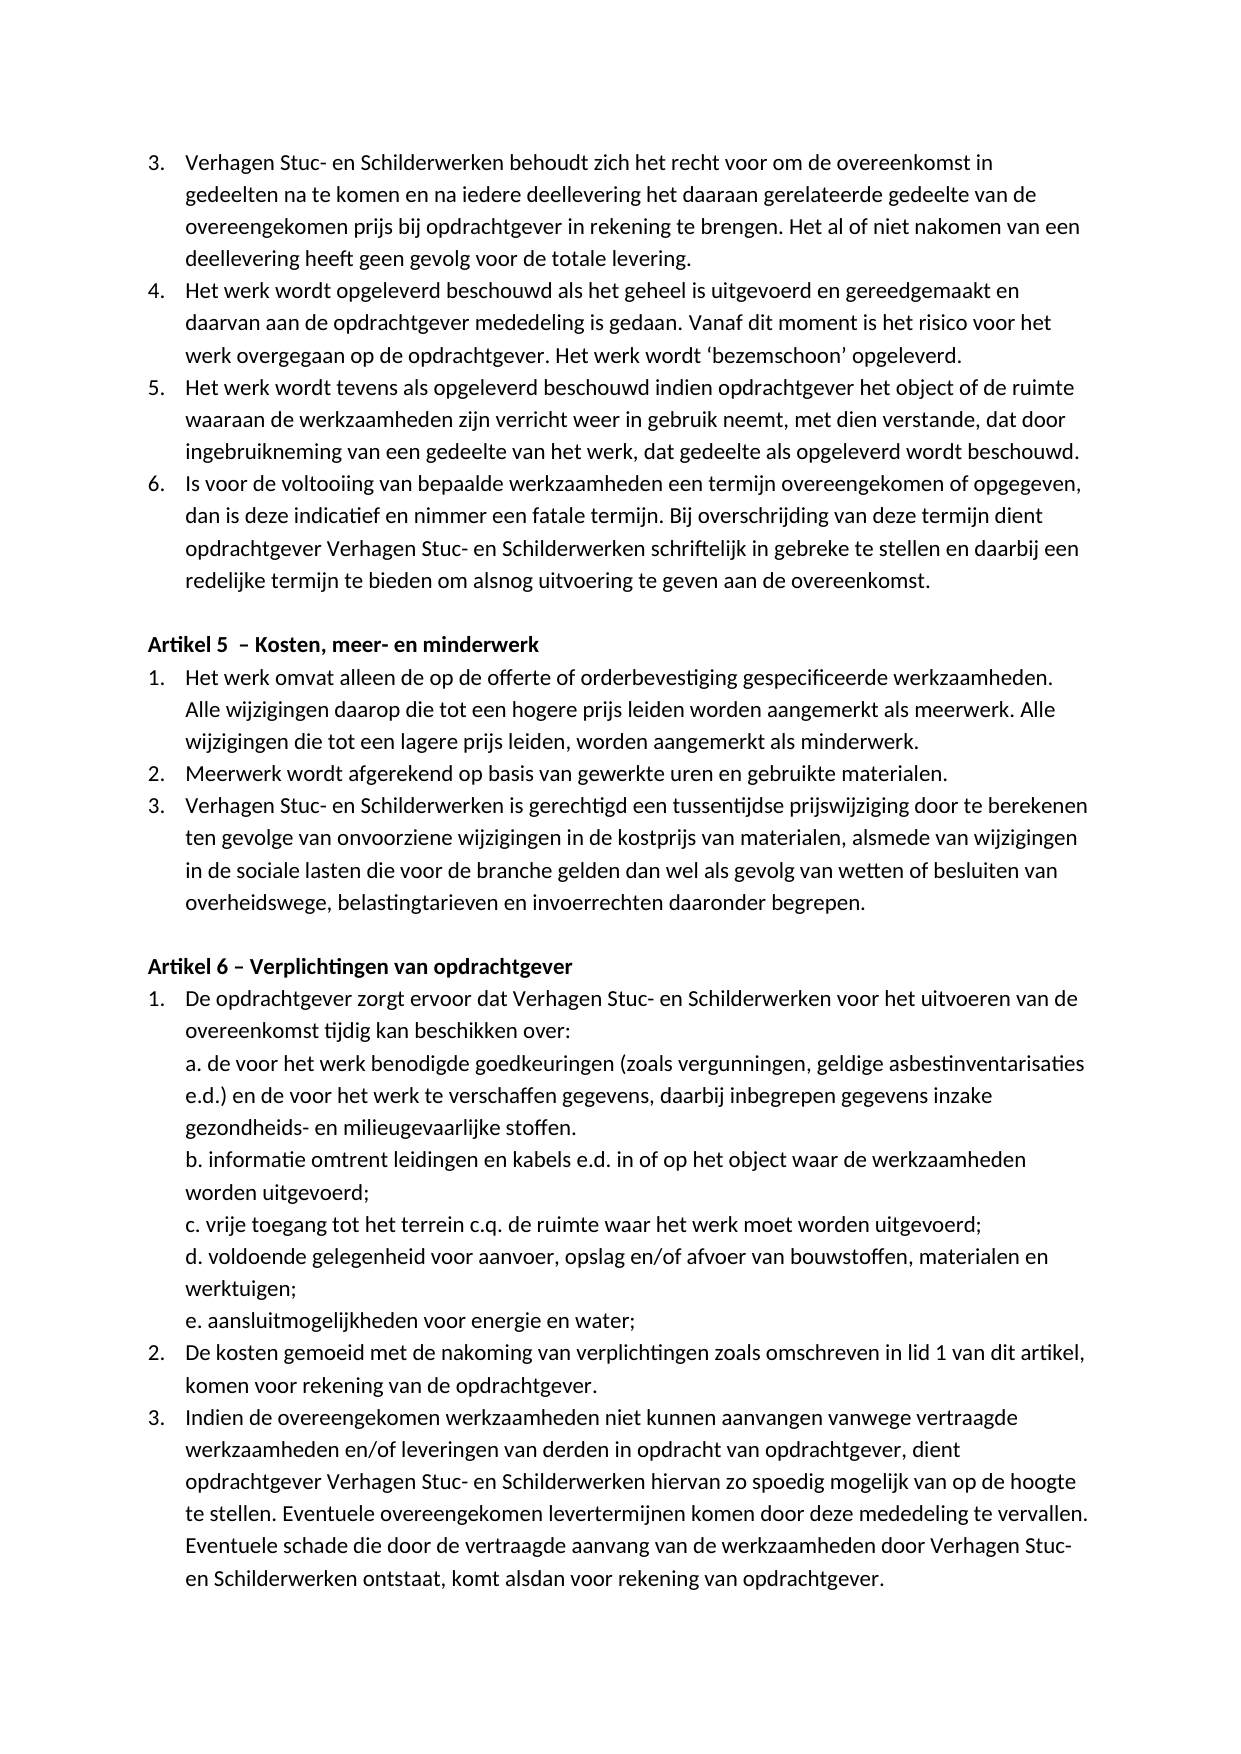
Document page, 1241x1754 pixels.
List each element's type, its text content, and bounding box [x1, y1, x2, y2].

text Artikel 6 – Verplichtingen van opdrachtgever [148, 952, 1093, 980]
list d. voldoende gelegenheid voor aanvoer, opslag en/of afvoer van bouwstoffen, materialen en werktuigen; [185, 1242, 1093, 1302]
list b. informatie omtrent leidingen en kabels e.d. in of op het object waar de werkzaamheden worden uitgevoerd; [185, 1145, 1093, 1206]
list Het werk wordt opgeleverd beschouwd als het geheel is uitgevoerd en gereedgemaakt en daarvan aan de opdrachtgever mededeling is gedaan. Vanaf dit moment is het risico voor het werk overgegaan op de opdrachtgever. Het werk wordt ‘bezemschoon’ opgeleverd. [148, 276, 1093, 369]
list e. aansluitmogelijkheden voor energie en water; [185, 1306, 1093, 1334]
text Artikel 5 – Kosten, meer- en minderwerk [148, 630, 1093, 658]
list Meerwerk wordt afgerekend op basis van gewerkte uren en gebruikte materialen. [148, 759, 1093, 787]
list c. vrije toegang tot het terrein c.q. de ruimte waar het werk moet worden uitgevoerd; [185, 1210, 1093, 1238]
text 3. Indien de overeengekomen werkzaamheden niet kunnen aanvangen vanwege vertraagde werkzaamheden en/of leveringen van derden in opdracht van opdrachtgever, dient opdrachtgever Verhagen Stuc- en Schilderwerken hiervan zo spoedig mogelijk van op de hoogte te stellen. Eventuele overeengekomen levertermijnen komen door deze mededeling te vervallen. Eventuele schade die door de vertraagde aanvang van de werkzaamheden door Verhagen Stuc- en Schilderwerken ontstaat, komt alsdan voor rekening van opdrachtgever. [148, 1403, 1093, 1592]
list a. de voor het werk benodigde goedkeuringen (zoals vergunningen, geldige asbestinventarisaties e.d.) en de voor het werk te verschaffen gegevens, daarbij inbegrepen gegevens inzake gezondheids- en milieugevaarlijke stoffen. [185, 1049, 1093, 1141]
list Is voor de voltooiing van bepaalde werkzaamheden een termijn overeengekomen of opgegeven, dan is deze indicatief en nimmer een fatale termijn. Bij overschrijding van deze termijn dient opdrachtgever Verhagen Stuc- en Schilderwerken schriftelijk in gebreke te stellen en daarbij een redelijke termijn te bieden om alsnog uitvoering te geven aan de overeenkomst. [148, 469, 1093, 594]
list De opdrachtgever zorgt ervoor dat Verhagen Stuc- en Schilderwerken voor het uitvoeren van de overeenkomst tijdig kan beschikken over: [148, 984, 1093, 1045]
list Verhagen Stuc- en Schilderwerken behoudt zich het recht voor om de overeenkomst in gedeelten na te komen en na iedere deellevering het daaraan gerelateerde gedeelte van de overeengekomen prijs bij opdrachtgever in rekening te brengen. Het al of niet nakomen van een deellevering heeft geen gevolg voor de totale levering. [148, 148, 1093, 272]
list Het werk wordt tevens als opgeleverd beschouwd indien opdrachtgever het object of de ruimte waaraan de werkzaamheden zijn verricht weer in gebruik neemt, met dien verstande, dat door ingebruikneming van een gedeelte van het werk, dat gedeelte als opgeleverd wordt beschouwd. [148, 373, 1093, 465]
text 2. De kosten gemoeid met de nakoming van verplichtingen zoals omschreven in lid 1 van dit artikel, komen voor rekening van de opdrachtgever. [148, 1338, 1093, 1399]
list Het werk omvat alleen de op de offerte of orderbevestiging gespecificeerde werkzaamheden. Alle wijzigingen daarop die tot een hogere prijs leiden worden aangemerkt als meerwerk. Alle wijzigingen die tot een lagere prijs leiden, worden aangemerkt als minderwerk. [148, 663, 1093, 755]
list Verhagen Stuc- en Schilderwerken is gerechtigd een tussentijdse prijswijziging door te berekenen ten gevolge van onvoorziene wijzigingen in de kostprijs van materialen, alsmede van wijzigingen in de sociale lasten die voor de branche gelden dan wel als gevolg van wetten of besluiten van overheidswege, belastingtarieven en invoerrechten daaronder begrepen. [148, 791, 1093, 916]
